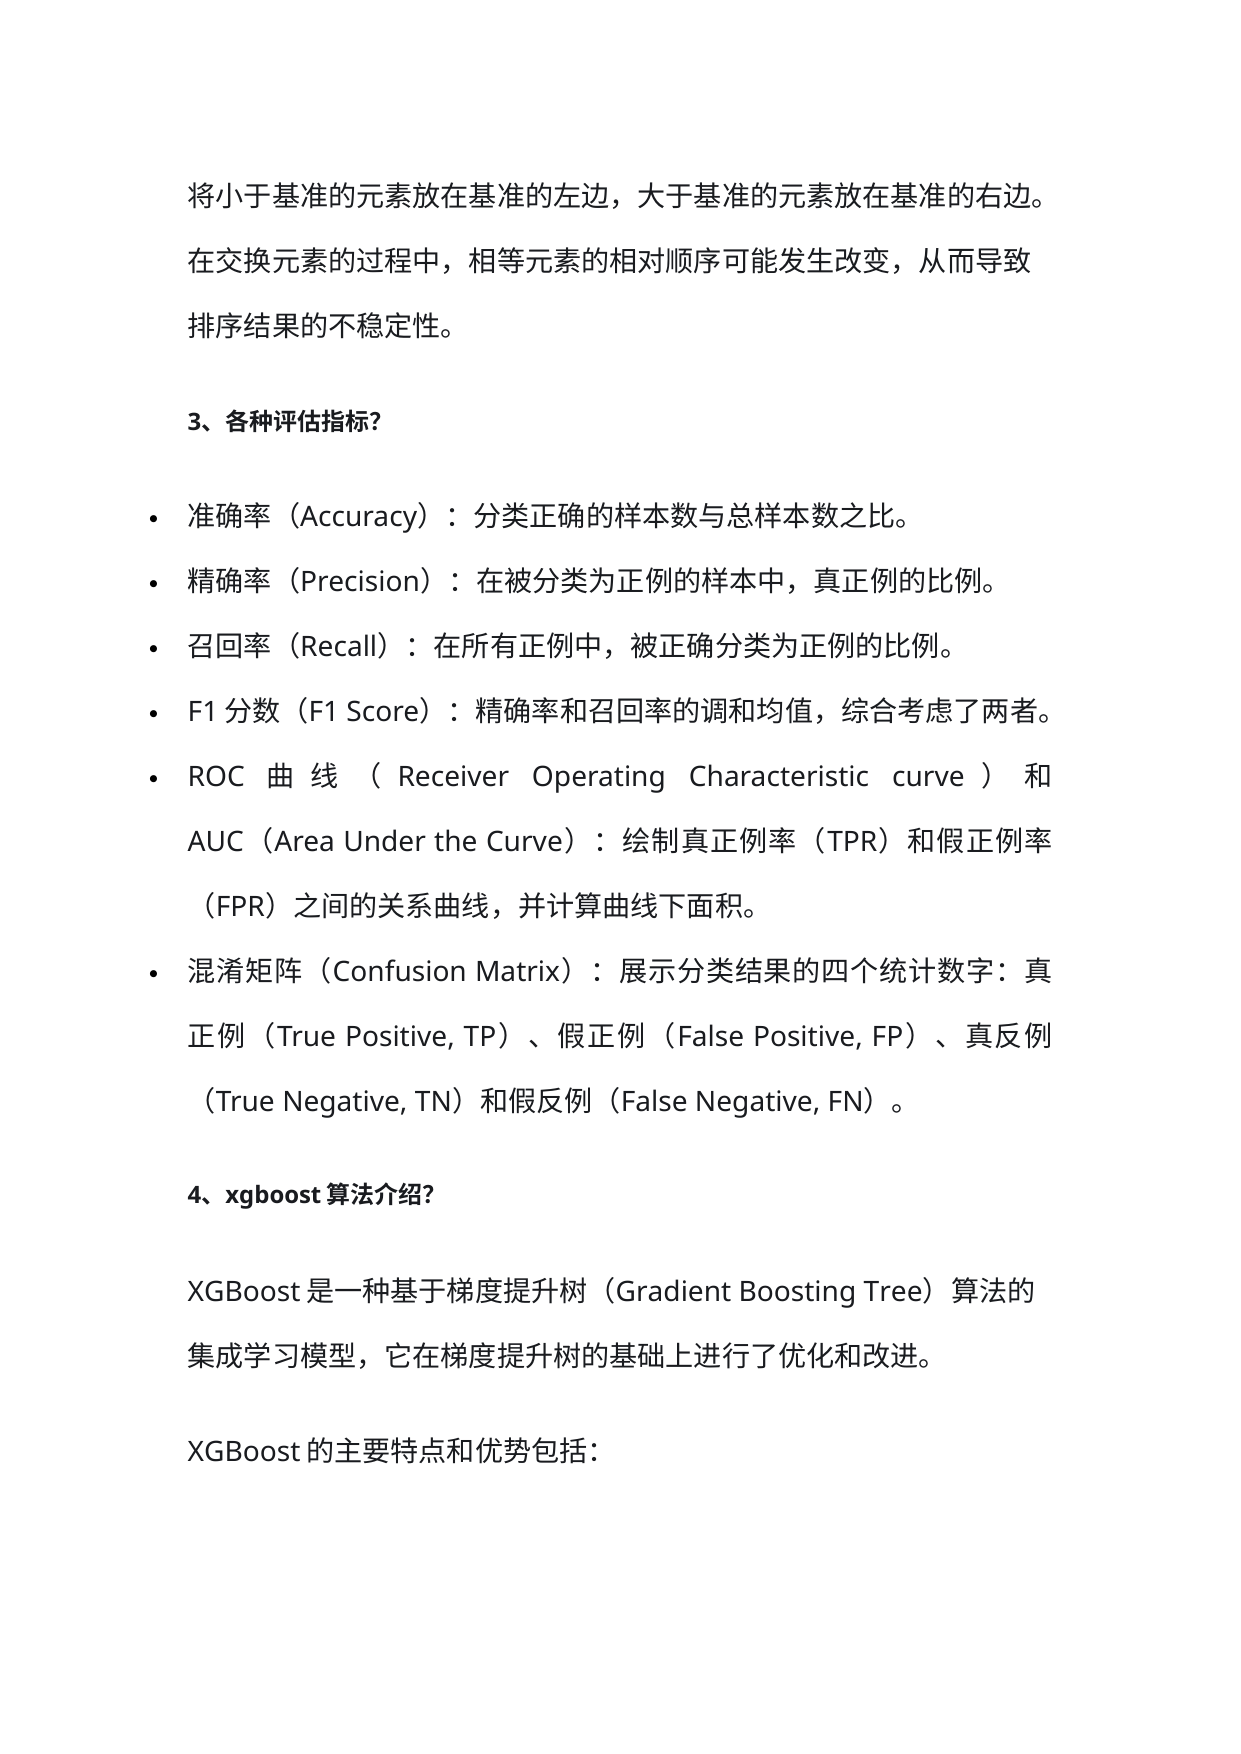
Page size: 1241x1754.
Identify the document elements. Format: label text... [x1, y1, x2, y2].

list F1分数（F1 Score）：精确率和召回率的调和均值，综合考虑了两者。 [150, 677, 1053, 742]
list 召回率（Recall）：在所有正例中，被正确分类为正例的比例。 [150, 612, 1053, 677]
list 准确率（Accuracy）：分类正确的样本数与总样本数之比。 [150, 482, 1053, 547]
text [187, 162, 1053, 357]
list 混淆矩阵（Confusion Matrix）：展示分类结果的四个统计数字：真正例（True Positive, TP）、假正例（False Positive, FP）、真反例（True Negative, TN）和假反例（False Negative, FN）。 [150, 937, 1053, 1132]
text XGBoost是一种基于梯度提升树（Gradient Boosting Tree）算法的集成学习模型，它在梯度提升树的基础上进行了优化和改进。 [187, 1257, 1053, 1387]
list ROC曲线（Receiver Operating Characteristic curve）和AUC（Area Under the Curve）：绘制真正例率（TPR）和假正例率（FPR）之间的关系曲线，并计算曲线下面积。 [150, 742, 1053, 937]
subtitle 3、各种评估指标？ [187, 388, 1053, 453]
list 精确率（Precision）：在被分类为正例的样本中，真正例的比例。 [150, 547, 1053, 612]
text XGBoost的主要特点和优势包括： [187, 1417, 1053, 1482]
subtitle 4、xgboost算法介绍？ [187, 1161, 1053, 1226]
